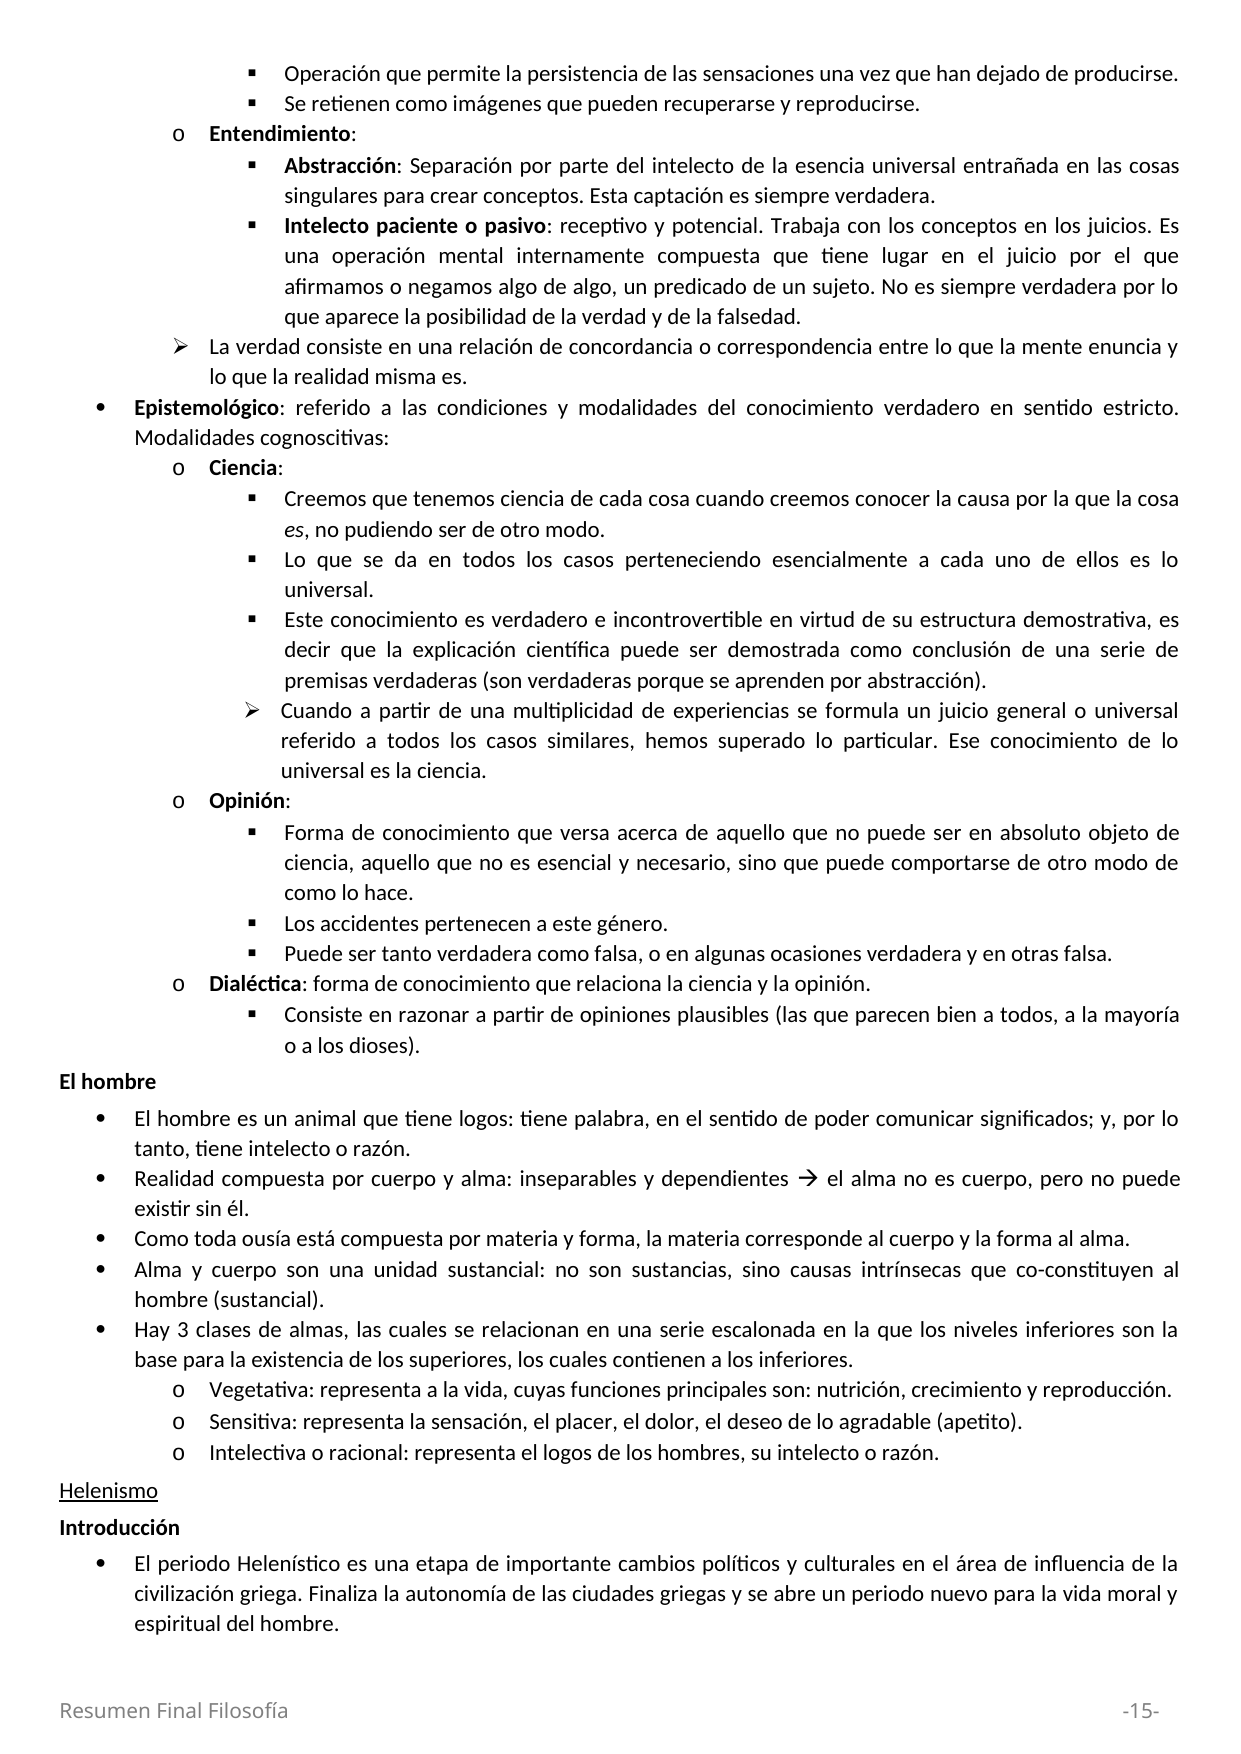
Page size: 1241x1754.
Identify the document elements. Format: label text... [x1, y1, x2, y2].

list El hombre es un animal que tiene logos: tiene palabra, en el sentido de poder comunicar significados; y, por lo tanto, tiene intelecto o razón. [97, 1104, 1181, 1162]
list Los accidentes pertenecen a este género. [247, 909, 1181, 937]
text Helenismo [59, 1476, 1181, 1504]
text El hombre [59, 1067, 1181, 1095]
text Introducción [59, 1513, 1181, 1541]
list Este conocimiento es verdadero e incontrovertible en virtud de su estructura demostrativa, es decir que la explicación científica puede ser demostrada como conclusión de una serie de premisas verdaderas (son verdaderas porque se aprenden por abstracción). [247, 605, 1181, 694]
list Opinión: [172, 787, 1181, 816]
list Dialéctica: forma de conocimiento que relaciona la ciencia y la opinión. [172, 969, 1181, 998]
list Realidad compuesta por cuerpo y alma: inseparables y dependientes el alma no es cuerpo, pero no puede existir sin él. [97, 1164, 1181, 1222]
list Sensitiva: representa la sensación, el placer, el dolor, el deseo de lo agradable (apetito). [172, 1407, 1181, 1436]
list Abstracción: Separación por parte del intelecto de la esencia universal entrañada en las cosas singulares para crear conceptos. Esta captación es siempre verdadera. [247, 151, 1181, 209]
list Como toda ousía está compuesta por materia y forma, la materia corresponde al cuerpo y la forma al alma. [97, 1224, 1181, 1252]
list Lo que se da en todos los casos perteneciendo esencialmente a cada uno de ellos es lo universal. [247, 545, 1181, 603]
list El periodo Helenístico es una etapa de importante cambios políticos y culturales en el área de influencia de la civilización griega. Finaliza la autonomía de las ciudades griegas y se abre un periodo nuevo para la vida moral y espiritual del hombre. [97, 1549, 1181, 1637]
list Intelectiva o racional: representa el logos de los hombres, su intelecto o razón. [172, 1438, 1181, 1468]
list Intelecto paciente o pasivo: receptivo y potencial. Trabaja con los conceptos en los juicios. Es una operación mental internamente compuesta que tiene lugar en el juicio por el que afirmamos o negamos algo de algo, un predicado de un sujeto. No es siempre verdadera por lo que aparece la posibilidad de la verdad y de la falsedad. [247, 211, 1181, 330]
list Operación que permite la persistencia de las sensaciones una vez que han dejado de producirse. [247, 59, 1181, 87]
list Ciencia: [172, 453, 1181, 482]
list Entendimiento: [172, 119, 1181, 149]
list La verdad consiste en una relación de concordancia o correspondencia entre lo que la mente enuncia y lo que la realidad misma es. [172, 332, 1181, 390]
list Epistemológico: referido a las condiciones y modalidades del conocimiento verdadero en sentido estricto. Modalidades cognoscitivas: [97, 393, 1181, 451]
list Cuando a partir de una multiplicidad de experiencias se formula un juicio general o universal referido a todos los casos similares, hemos superado lo particular. Ese conocimiento de lo universal es la ciencia. [243, 696, 1181, 784]
list Forma de conocimiento que versa acerca de aquello que no puede ser en absoluto objeto de ciencia, aquello que no es esencial y necesario, sino que puede comportarse de otro modo de como lo hace. [247, 818, 1181, 906]
list Se retienen como imágenes que pueden recuperarse y reproducirse. [247, 89, 1181, 117]
list Alma y cuerpo son una unidad sustancial: no son sustancias, sino causas intrínsecas que co-constituyen al hombre (sustancial). [97, 1255, 1181, 1313]
list Consiste en razonar a partir de opiniones plausibles (las que parecen bien a todos, a la mayoría o a los dioses). [247, 1001, 1181, 1059]
list Puede ser tanto verdadera como falsa, o en algunas ocasiones verdadera y en otras falsa. [247, 939, 1181, 967]
list Creemos que tenemos ciencia de cada cosa cuando creemos conocer la causa por la que la cosa es, no pudiendo ser de otro modo. [247, 484, 1181, 543]
list Hay 3 clases de almas, las cuales se relacionan en una serie escalonada en la que los niveles inferiores son la base para la existencia de los superiores, los cuales contienen a los inferiores. [97, 1315, 1181, 1373]
list Vegetativa: representa a la vida, cuyas funciones principales son: nutrición, crecimiento y reproducción. [172, 1376, 1181, 1405]
